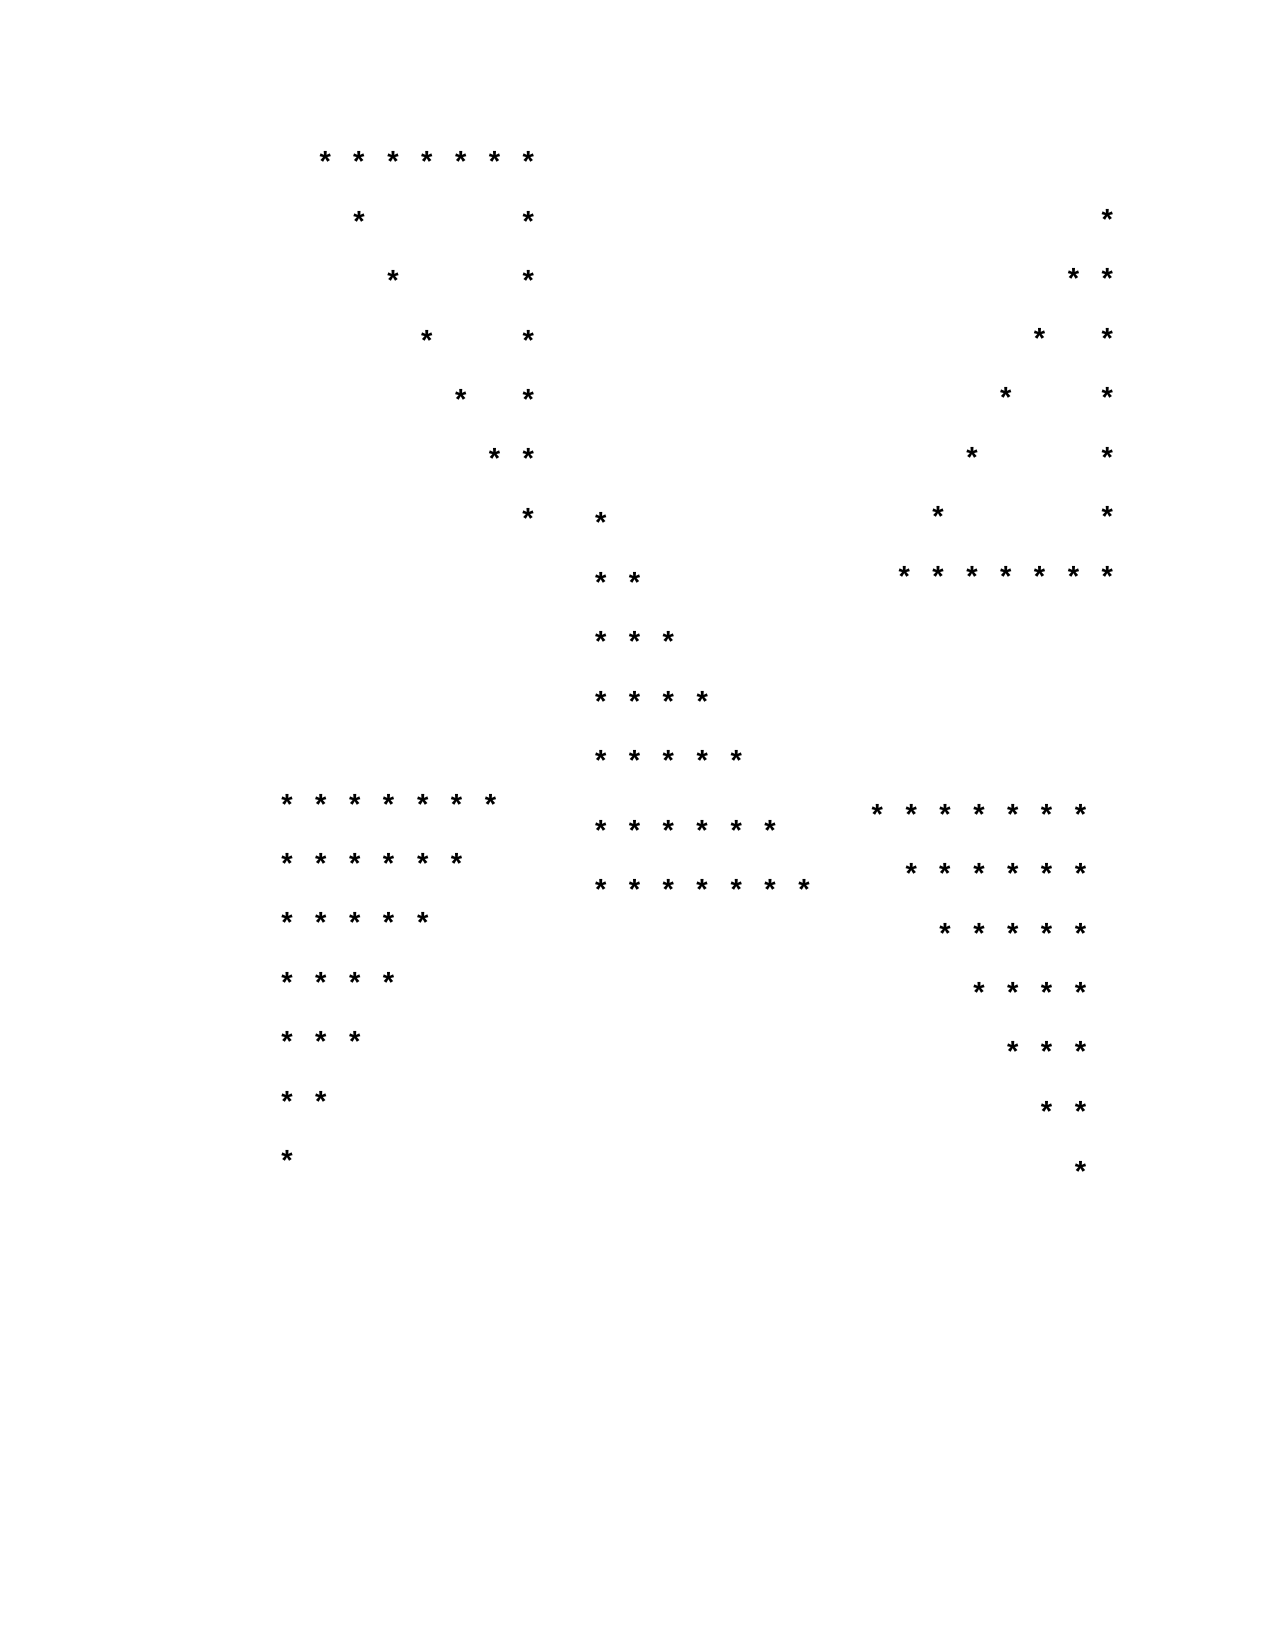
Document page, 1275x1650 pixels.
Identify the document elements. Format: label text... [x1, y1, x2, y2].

text * * * * * [813, 916, 1086, 949]
text * * [746, 499, 1113, 533]
text * * [746, 440, 1113, 473]
text * * [133, 263, 534, 297]
text * [281, 1143, 496, 1177]
text * * * [813, 1034, 1086, 1068]
text * * [133, 441, 534, 475]
text * * [133, 204, 534, 237]
text * * * [595, 624, 742, 658]
text * * * * * [281, 906, 496, 939]
text * * * * [595, 684, 742, 717]
text * [813, 1153, 1086, 1187]
text * * [746, 262, 1113, 295]
text * * * * * * * [281, 787, 496, 820]
text * * [813, 1094, 1086, 1127]
text * * [133, 323, 534, 356]
text * * * * * * * [133, 144, 534, 178]
text * * * * [813, 975, 1086, 1009]
text * * [281, 1084, 496, 1117]
text * * * * * * [813, 856, 1086, 890]
text * * [133, 382, 534, 415]
text * * * * * * * [595, 872, 809, 906]
text * * [522, 501, 742, 539]
text * * [746, 321, 1113, 354]
text * * [595, 565, 742, 598]
text * * * * * * [595, 813, 809, 846]
text * * [746, 380, 1113, 414]
text * [746, 202, 1113, 236]
text * * * * * * * [813, 797, 1086, 831]
text * * * * * [595, 743, 742, 777]
text * * * [281, 1024, 496, 1058]
text * * * * [281, 965, 496, 998]
text * * * * * * * [746, 559, 1113, 592]
text * * * * * * [281, 846, 496, 880]
